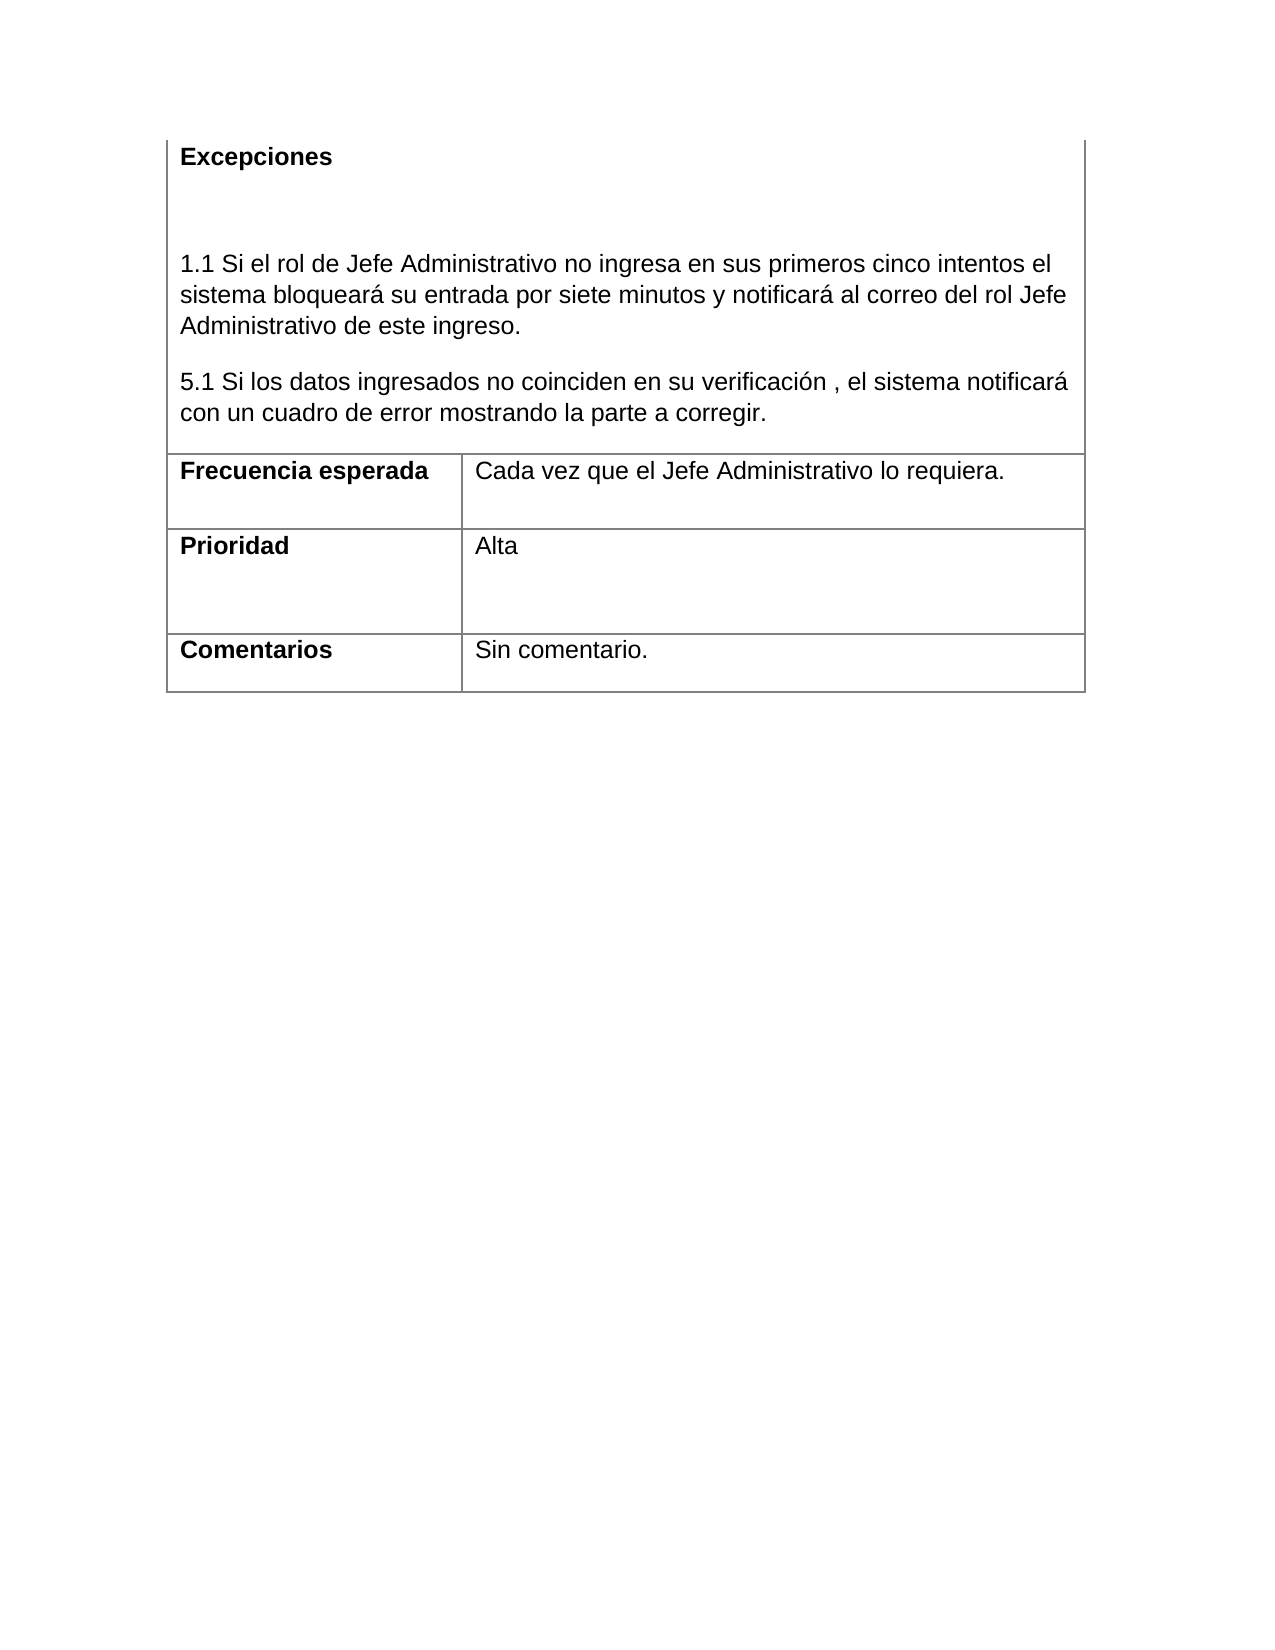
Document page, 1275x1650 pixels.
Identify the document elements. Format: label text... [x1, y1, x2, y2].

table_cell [168, 140, 1084, 453]
table_cell Sin comentario. [463, 635, 1084, 691]
table_cell Prioridad [168, 530, 461, 632]
table_cell Frecuencia esperada [168, 455, 461, 528]
table_cell Comentarios [168, 635, 461, 691]
table_cell Cada vez que el Jefe Administrativo lo requiera. [463, 455, 1084, 528]
table_cell Alta [463, 530, 1084, 632]
